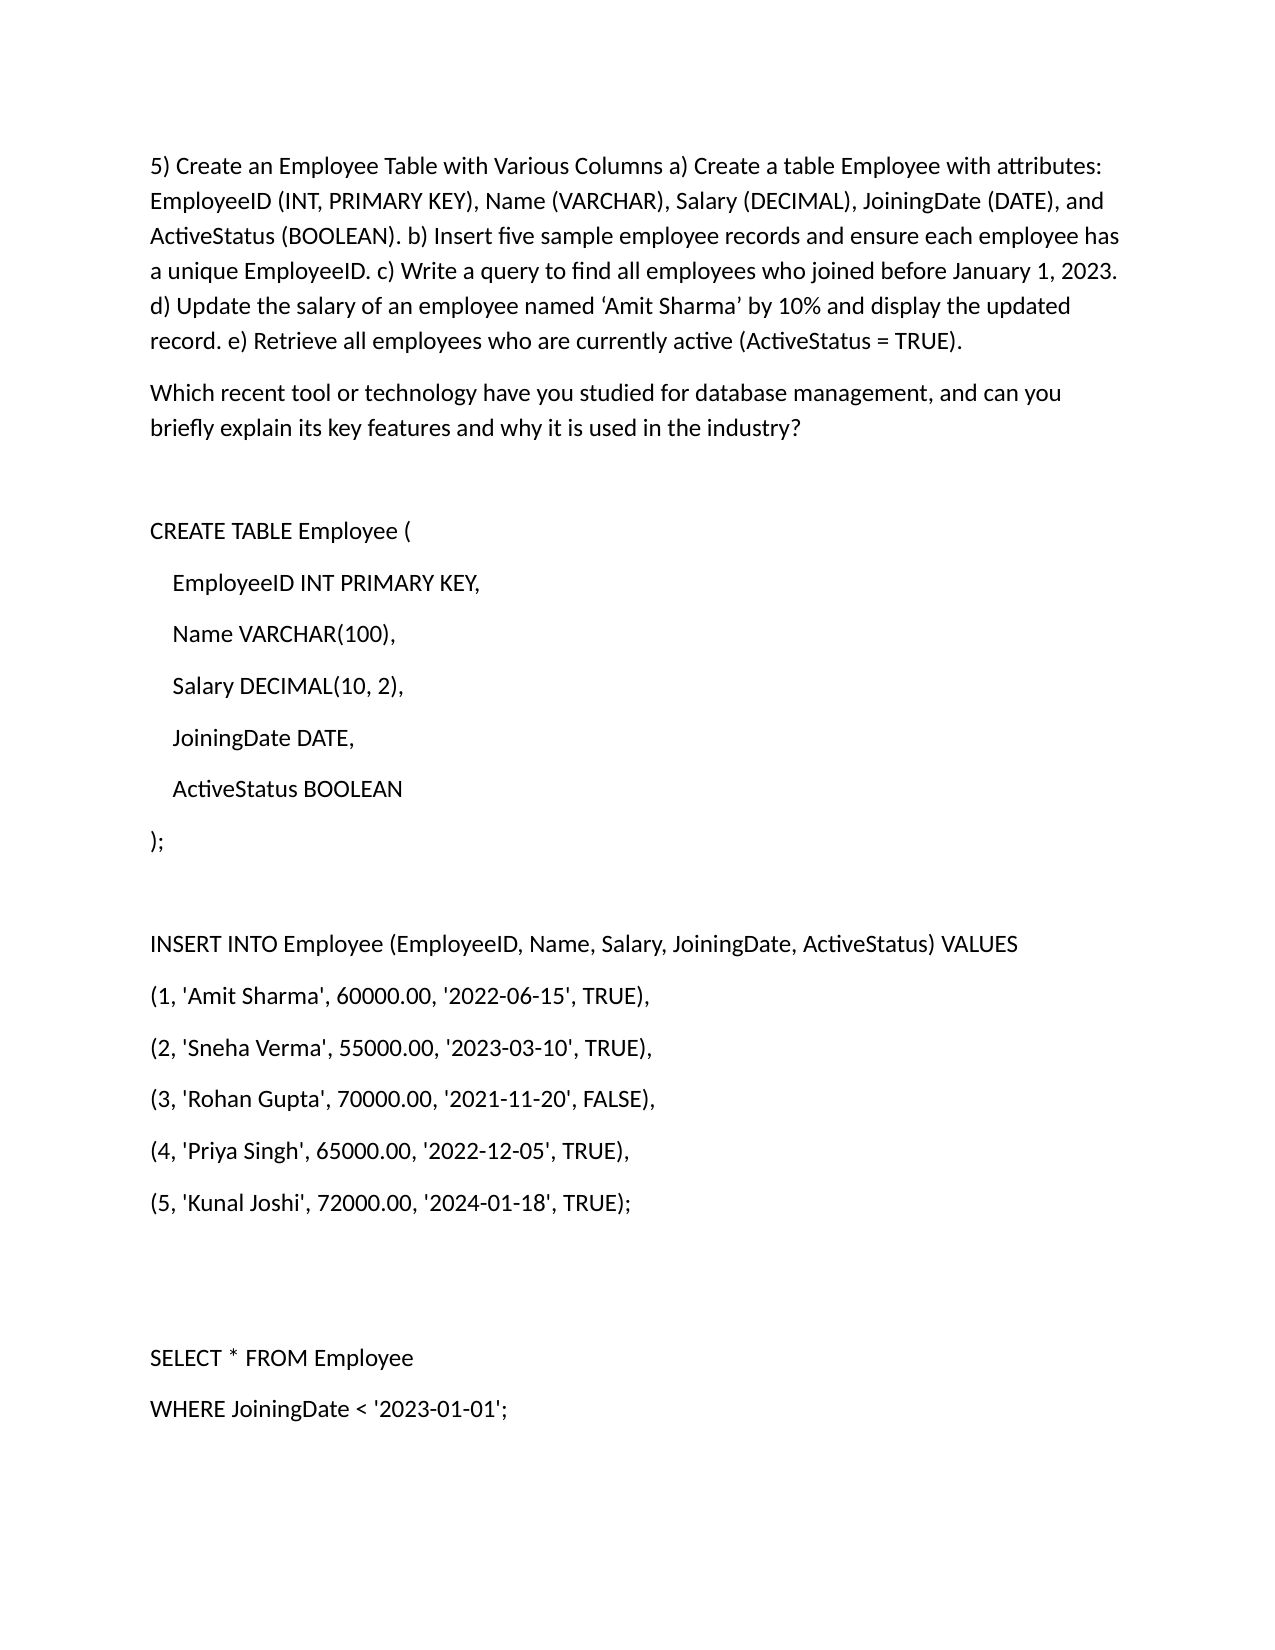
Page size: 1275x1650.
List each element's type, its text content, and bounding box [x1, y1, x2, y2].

text ActiveStatus BOOLEAN [150, 773, 1125, 804]
text 5) Create an Employee Table with Various Columns a) Create a table Employee with attributes: EmployeeID (INT, PRIMARY KEY), Name (VARCHAR), Salary (DECIMAL), JoiningDate (DATE), and ActiveStatus (BOOLEAN). b) Insert five sample employee records and ensure each employee has a unique EmployeeID. c) Write a query to find all employees who joined before January 1, 2023. d) Update the salary of an employee named ‘Amit Sharma’ by 10% and display the updated record. e) Retrieve all employees who are currently active (ActiveStatus = TRUE). [150, 150, 1125, 356]
text Salary DECIMAL(10, 2), [150, 670, 1125, 701]
text (3, 'Rohan Gupta', 70000.00, '2021-11-20', FALSE), [150, 1083, 1125, 1114]
text (2, 'Sneha Verma', 55000.00, '2023-03-10', TRUE), [150, 1032, 1125, 1062]
text Which recent tool or technology have you studied for database management, and can you briefly explain its key features and why it is used in the industry? [150, 377, 1125, 442]
text (4, 'Priya Singh', 65000.00, '2022-12-05', TRUE), [150, 1135, 1125, 1166]
text ); [150, 825, 1125, 856]
text JoiningDate DATE, [150, 722, 1125, 752]
text SELECT * FROM Employee [150, 1342, 1125, 1372]
text WHERE JoiningDate < '2023-01-01'; [150, 1393, 1125, 1424]
text INSERT INTO Employee (EmployeeID, Name, Salary, JoiningDate, ActiveStatus) VALUES [150, 928, 1125, 959]
text EmployeeID INT PRIMARY KEY, [150, 567, 1125, 597]
text CREATE TABLE Employee ( [150, 515, 1125, 546]
text (5, 'Kunal Joshi', 72000.00, '2024-01-18', TRUE); [150, 1187, 1125, 1217]
text Name VARCHAR(100), [150, 618, 1125, 649]
text (1, 'Amit Sharma', 60000.00, '2022-06-15', TRUE), [150, 980, 1125, 1011]
